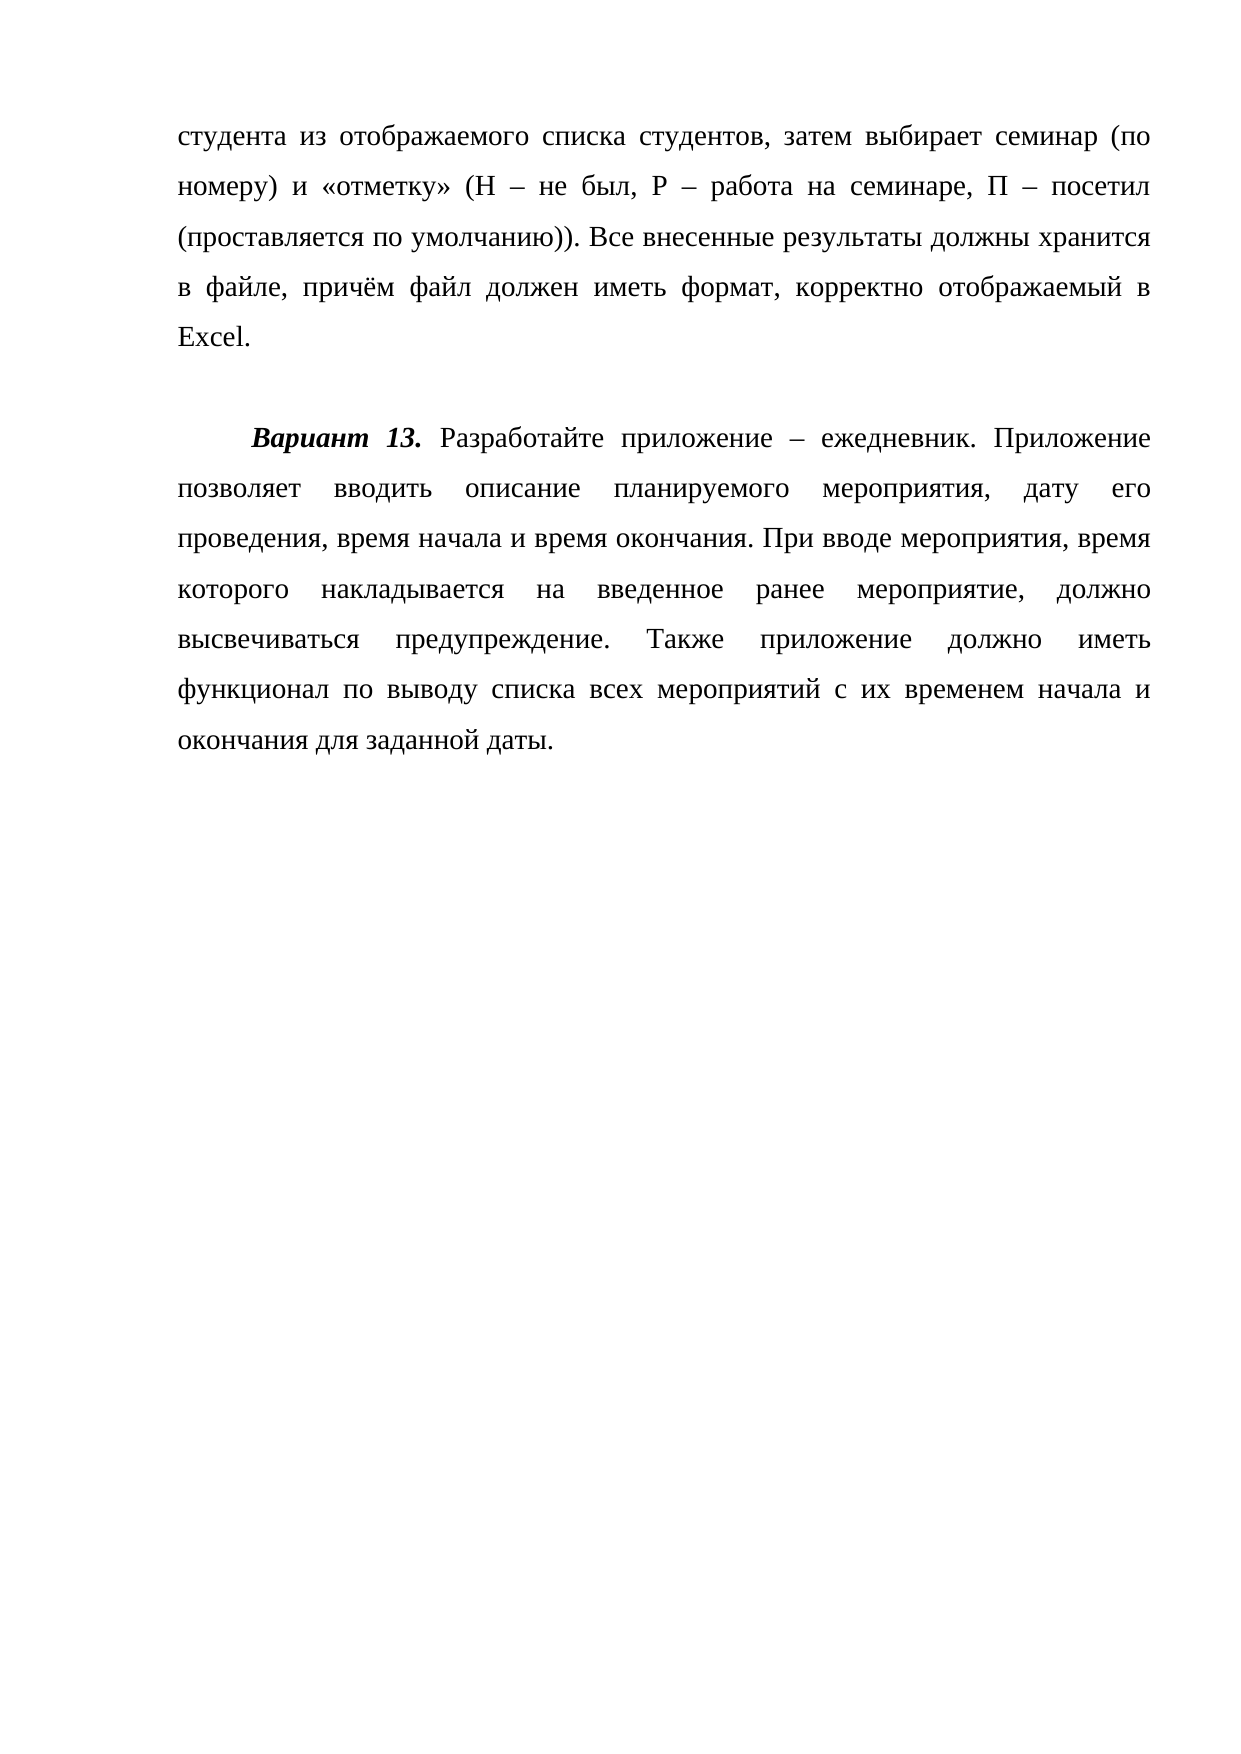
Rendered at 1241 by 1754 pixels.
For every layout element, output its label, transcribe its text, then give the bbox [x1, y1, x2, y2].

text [177, 118, 1152, 353]
text Вариант 13. Разработайте приложение – ежедневник. Приложение позволяет вводить описание планируемого мероприятия, дату его проведения, время начала и время окончания. При вводе мероприятия, время которого накладывается на введенное ранее мероприятие, должно высвечиваться предупреждение. Также приложение должно иметь функционал по выводу списка всех мероприятий с их временем начала и окончания для заданной даты. [177, 420, 1152, 755]
